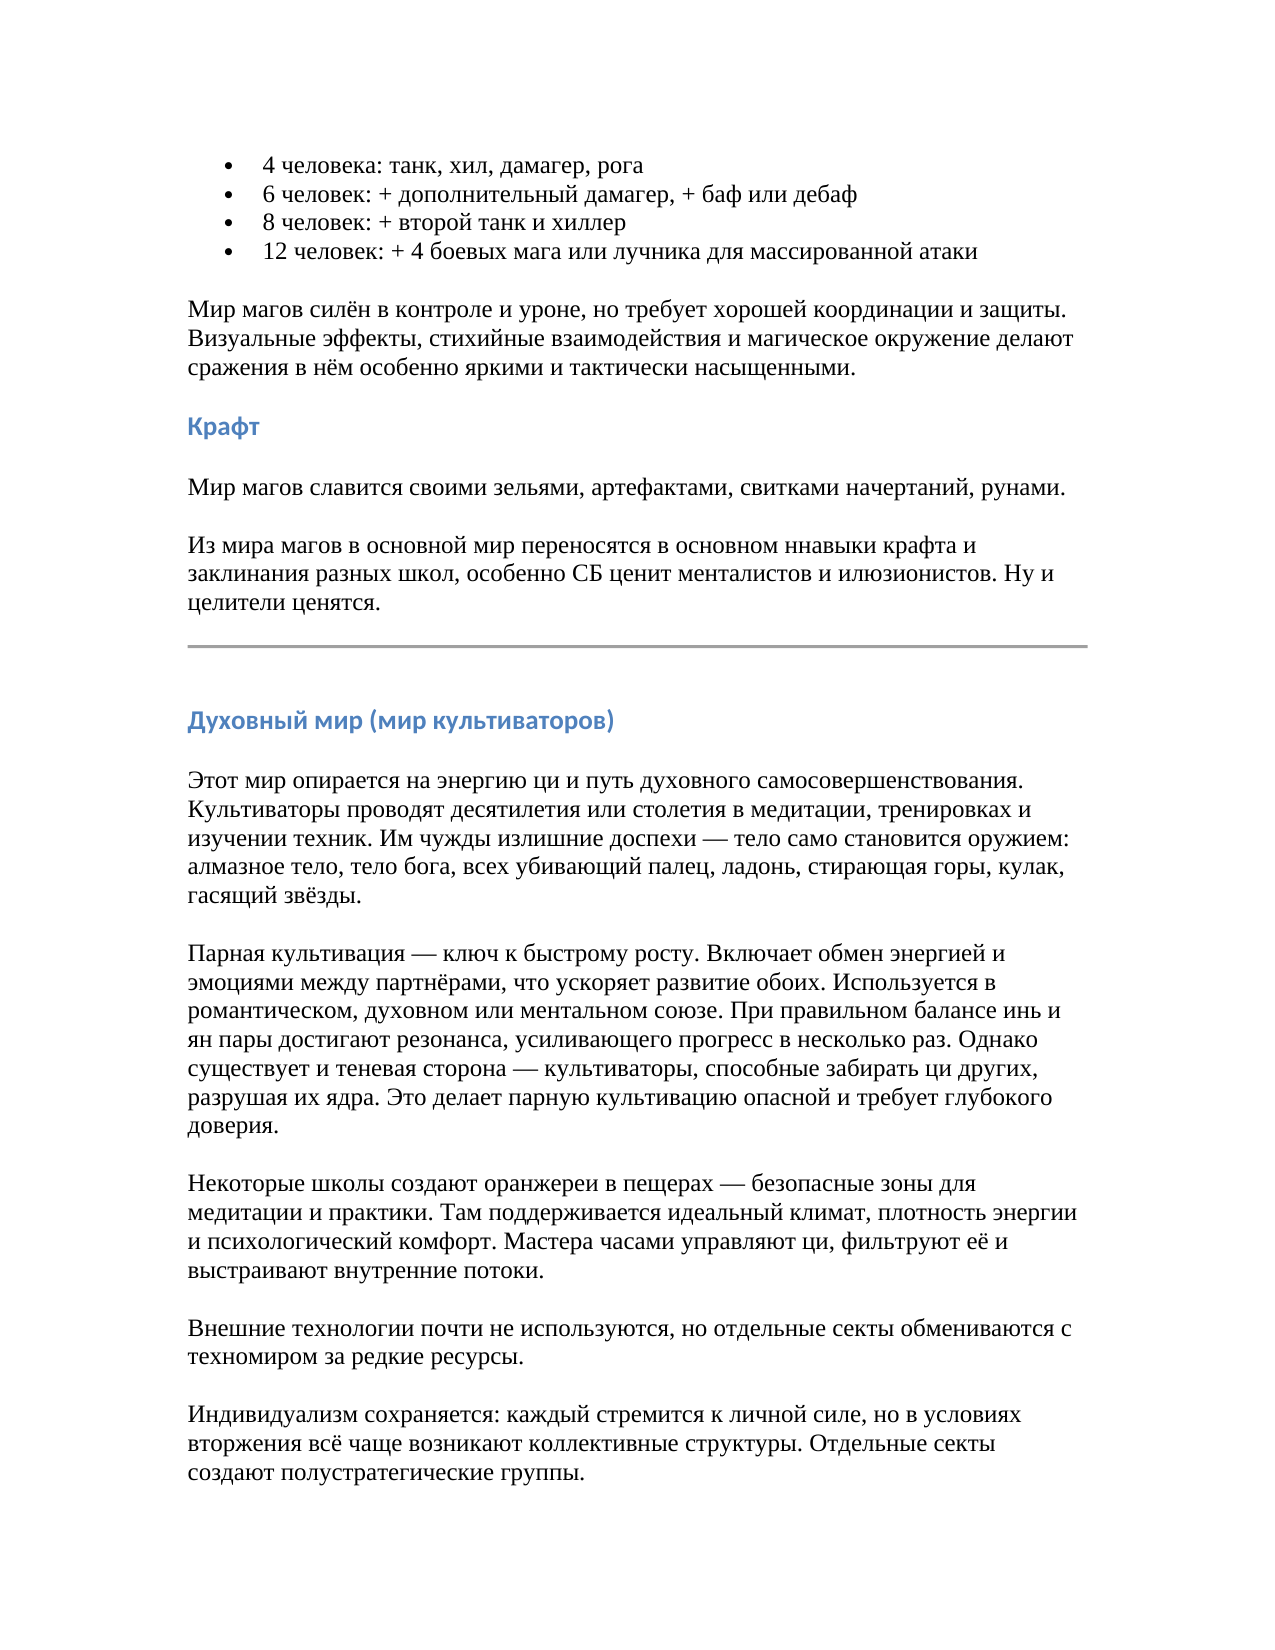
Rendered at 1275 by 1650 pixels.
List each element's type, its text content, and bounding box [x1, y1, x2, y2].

text Крафт [187, 409, 1087, 443]
list 4 человека: танк, хил, дамагер, рога [225, 150, 1087, 179]
list 8 человек: + второй танк и хиллер [225, 207, 1087, 236]
text Из мира магов в основной мир переносятся в основном ннавыки крафта и заклинания разных школ, особенно СБ ценит менталистов и илюзионистов. Ну и целители ценятся. [187, 530, 1087, 616]
text Некоторые школы создают оранжереи в пещерах — безопасные зоны для медитации и практики. Там поддерживается идеальный климат, плотность энергии и психологический комфорт. Мастера часами управляют ци, фильтруют её и выстраивают внутренние потоки. [187, 1168, 1087, 1283]
text Парная культивация — ключ к быстрому росту. Включает обмен энергией и эмоциями между партнёрами, что ускоряет развитие обоих. Используется в романтическом, духовном или ментальном союзе. При правильном балансе инь и ян пары достигают резонанса, усиливающего прогресс в несколько раз. Однако существует и теневая сторона — культиваторы, способные забирать ци других, разрушая их ядра. Это делает парную культивацию опасной и требует глубокого доверия. [187, 938, 1087, 1139]
text Духовный мир (мир культиваторов) [187, 703, 1087, 736]
text Этот мир опирается на энергию ци и путь духовного самосовершенствования. Культиваторы проводят десятилетия или столетия в медитации, тренировках и изучении техник. Им чужды излишние доспехи — тело само становится оружием: алмазное тело, тело бога, всех убивающий палец, ладонь, стирающая горы, кулак, гасящий звёзды. [187, 765, 1087, 909]
text Мир магов славится своими зельями, артефактами, свитками начертаний, рунами. [187, 472, 1087, 501]
text Мир магов силён в контроле и уроне, но требует хорошей координации и защиты. Визуальные эффекты, стихийные взаимодействия и магическое окружение делают сражения в нём особенно яркими и тактически насыщенными. [187, 294, 1087, 380]
text Индивидуализм сохраняется: каждый стремится к личной силе, но в условиях вторжения всё чаще возникают коллективные структуры. Отдельные секты создают полустратегические группы. [187, 1399, 1087, 1486]
text Внешние технологии почти не используются, но отдельные секты обмениваются с техномиром за редкие ресурсы. [187, 1313, 1087, 1370]
list 12 человек: + 4 боевых мага или лучника для массированной атаки [225, 236, 1087, 265]
list 6 человек: + дополнительный дамагер, + баф или дебаф [225, 179, 1087, 207]
